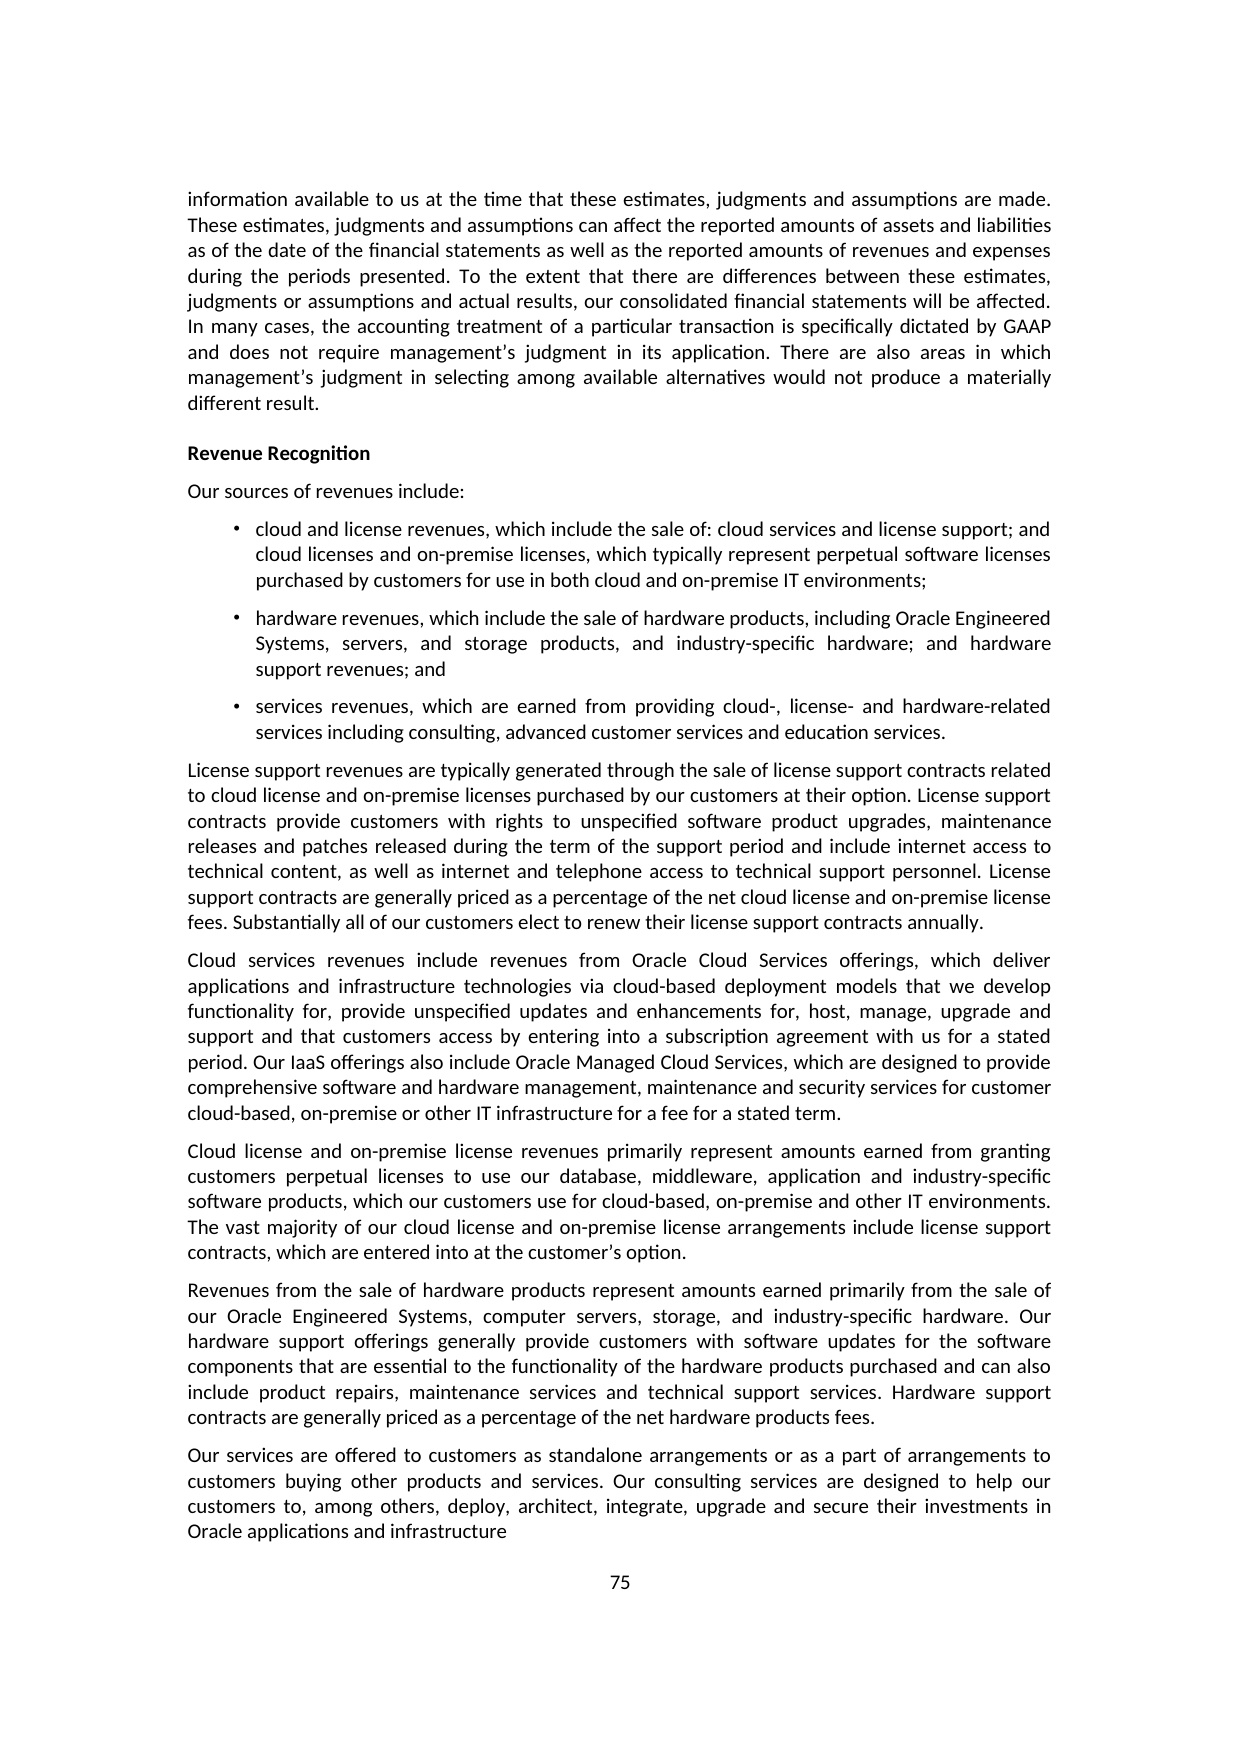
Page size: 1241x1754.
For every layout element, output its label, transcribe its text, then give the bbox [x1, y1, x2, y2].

text Our services are offered to customers as standalone arrangements or as a part of arrangements to customers buying other products and services. Our consulting services are designed to help our customers to, among others, deploy, architect, integrate, upgrade and secure their investments in Oracle applications and infrastructure [187, 1442, 1053, 1544]
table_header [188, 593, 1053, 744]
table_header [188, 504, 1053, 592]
text Revenue Recognition [187, 440, 1053, 466]
text information available to us at the time that these estimates, judgments and assumptions are made. These estimates, judgments and assumptions can affect the reported amounts of assets and liabilities as of the date of the financial statements as well as the reported amounts of revenues and expenses during the periods presented. To the extent that there are differences between these estimates, judgments or assumptions and actual results, our consolidated financial statements will be affected. In many cases, the accounting treatment of a particular transaction is specifically dictated by GAAP and does not require management’s judgment in its application. There are also areas in which management’s judgment in selecting among available alternatives would not produce a materially different result. [187, 187, 1053, 415]
text Revenues from the sale of hardware products represent amounts earned primarily from the sale of our Oracle Engineered Systems, computer servers, storage, and industry-specific hardware. Our hardware support offerings generally provide customers with software updates for the software components that are essential to the functionality of the hardware products purchased and can also include product repairs, maintenance services and technical support services. Hardware support contracts are generally priced as a percentage of the net hardware products fees. [187, 1277, 1053, 1430]
text Our sources of revenues include: [187, 478, 1053, 504]
text Cloud license and on-premise license revenues primarily represent amounts earned from granting customers perpetual licenses to use our database, middleware, application and industry-specific software products, which our customers use for cloud-based, on-premise and other IT environments. The vast majority of our cloud license and on-premise license arrangements include license support contracts, which are entered into at the customer’s option. [187, 1138, 1053, 1265]
text License support revenues are typically generated through the sale of license support contracts related to cloud license and on-premise licenses purchased by our customers at their option. License support contracts provide customers with rights to unspecified software product upgrades, maintenance releases and patches released during the term of the support period and include internet access to technical content, as well as internet and telephone access to technical support personnel. License support contracts are generally priced as a percentage of the net cloud license and on-premise license fees. Substantially all of our customers elect to renew their license support contracts annually. [187, 757, 1053, 935]
text 75 [187, 1569, 1053, 1594]
text Cloud services revenues include revenues from Oracle Cloud Services offerings, which deliver applications and infrastructure technologies via cloud-based deployment models that we develop functionality for, provide unspecified updates and enhancements for, host, manage, upgrade and support and that customers access by entering into a subscription agreement with us for a stated period. Our IaaS offerings also include Oracle Managed Cloud Services, which are designed to provide comprehensive software and hardware management, maintenance and security services for customer cloud-based, on-premise or other IT infrastructure for a fee for a stated term. [187, 947, 1053, 1125]
